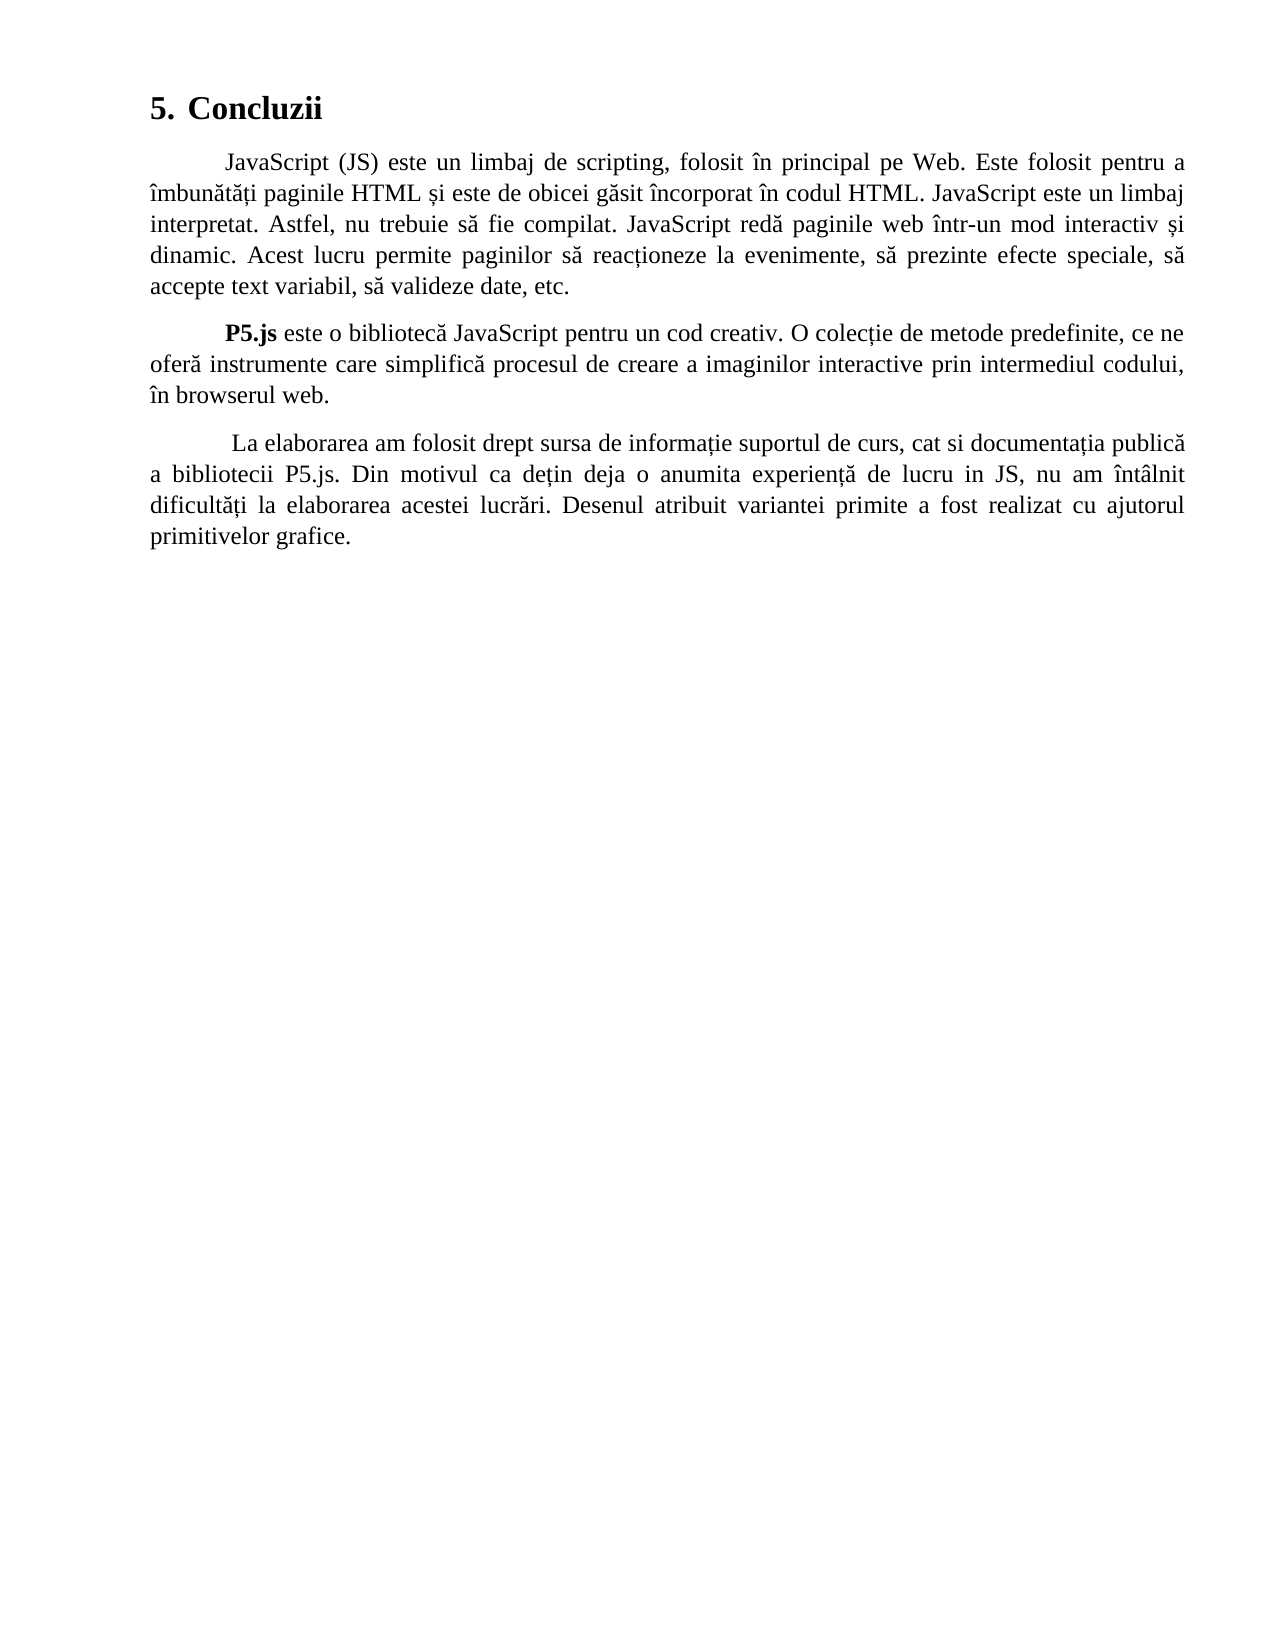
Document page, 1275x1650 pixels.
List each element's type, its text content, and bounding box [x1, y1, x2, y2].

list Concluzii [150, 89, 1186, 127]
text La elaborarea am folosit drept sursa de informație suportul de curs, cat si documentația publică a bibliotecii P5.js. Din motivul ca dețin deja o anumita experiență de lucru in JS, nu am întâlnit dificultăți la elaborarea acestei lucrări. Desenul atribuit variantei primite a fost realizat cu ajutorul primitivelor grafice. [150, 428, 1186, 550]
text JavaScript (JS) este un limbaj de scripting, folosit în principal pe Web. Este folosit pentru a îmbunătăți paginile HTML și este de obicei găsit încorporat în codul HTML. JavaScript este un limbaj interpretat. Astfel, nu trebuie să fie compilat. JavaScript redă paginile web într-un mod interactiv și dinamic. Acest lucru permite paginilor să reacționeze la evenimente, să prezinte efecte speciale, să accepte text variabil, să valideze date, etc. [150, 147, 1186, 299]
text P5.js este o bibliotecă JavaScript pentru un cod creativ. O colecție de metode predefinite, ce ne oferă instrumente care simplifică procesul de creare a imaginilor interactive prin intermediul codului, în browserul web. [150, 318, 1186, 409]
